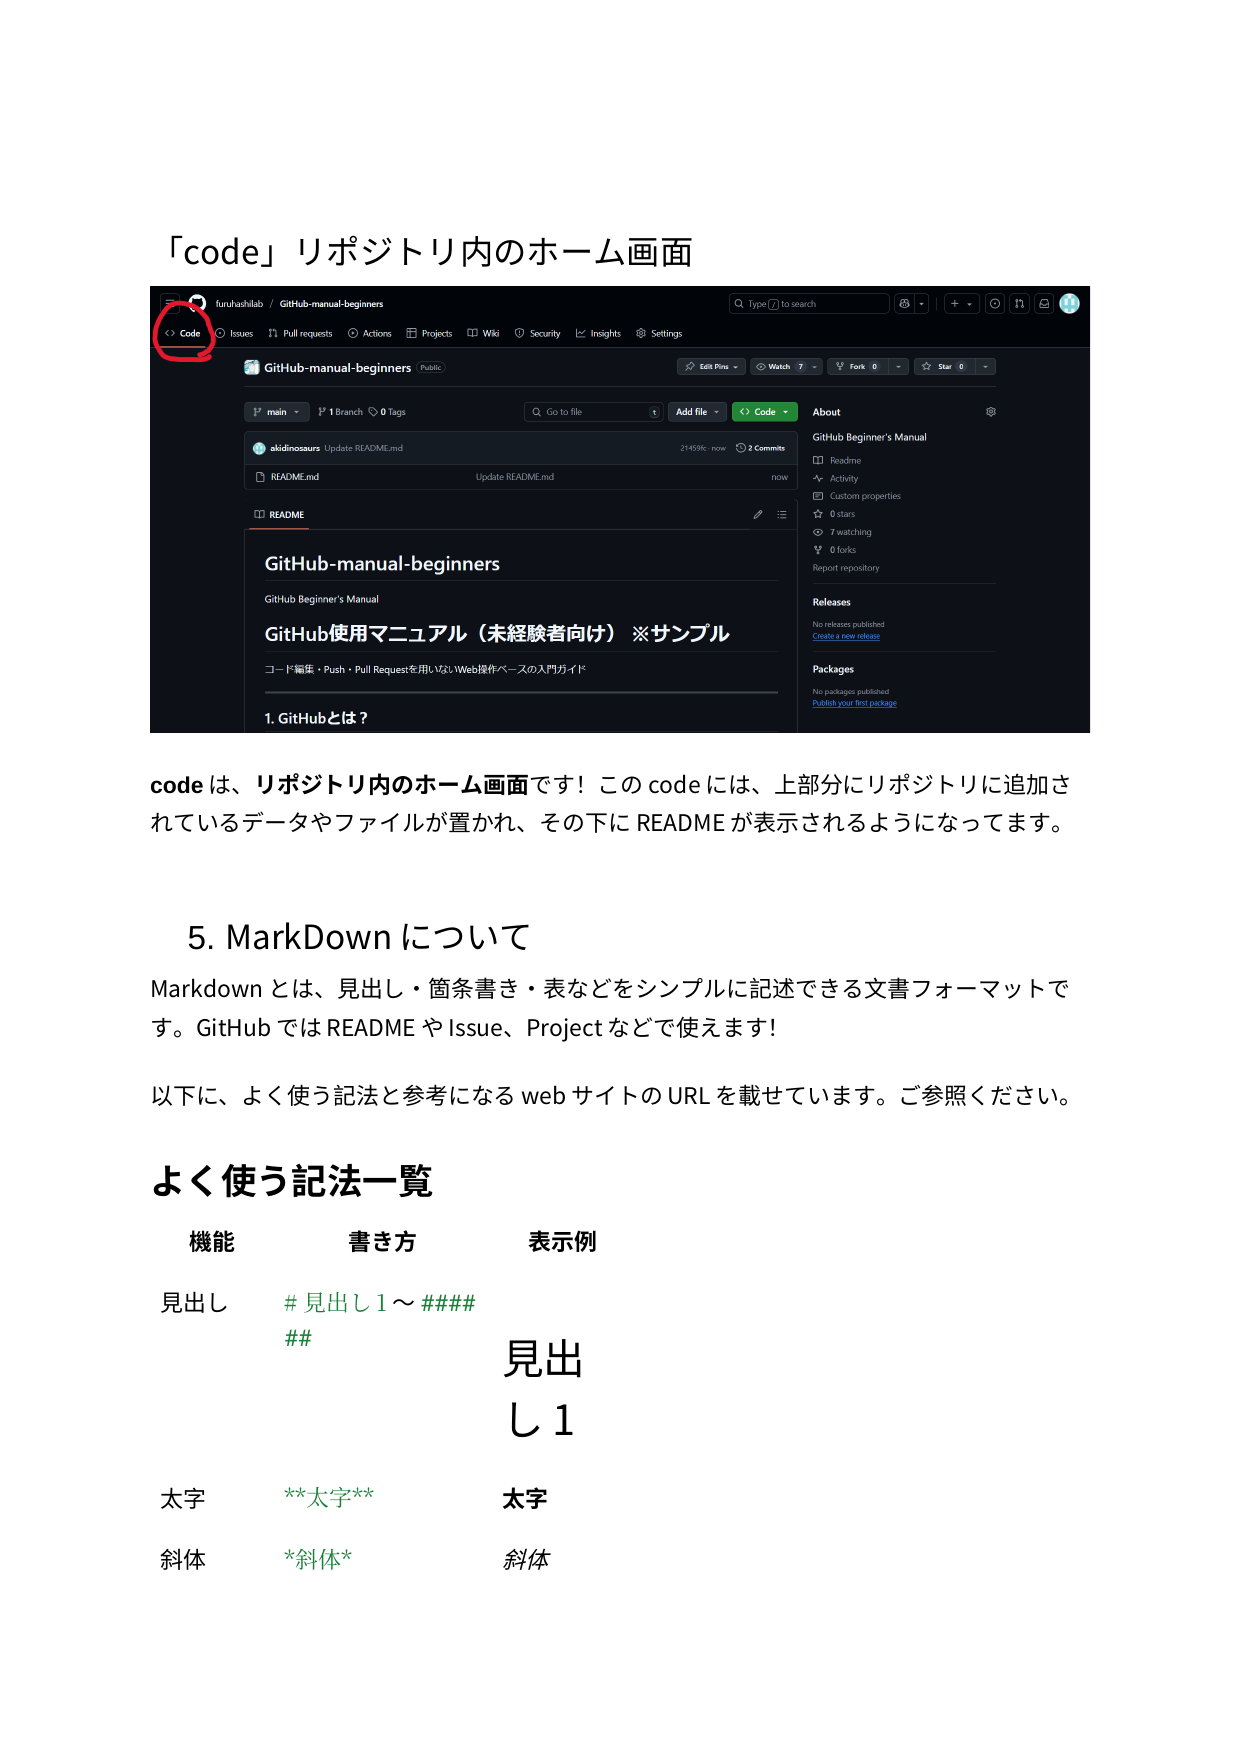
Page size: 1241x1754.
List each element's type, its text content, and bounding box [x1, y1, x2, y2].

subtitle よく使う記法一覧 [150, 1153, 1090, 1204]
table_cell **太字** [274, 1470, 492, 1531]
table_cell 見出し [150, 1274, 274, 1470]
table_header 機能 [150, 1213, 274, 1274]
table_cell 太字 [150, 1470, 274, 1531]
subtitle MarkDownについて [187, 911, 1090, 959]
text Markdownとは、見出し・箇条書き・表などをシンプルに記述できる文書フォーマットです。GitHubではREADMEやIssue、Projectなどで使えます！ [150, 971, 1090, 1043]
table_cell 太字 [492, 1470, 634, 1531]
table_cell 見出し1 [492, 1274, 634, 1470]
subtitle 「code」リポジトリ内のホーム画面 [150, 226, 1090, 274]
picture [150, 286, 1091, 733]
table_cell 斜体 [150, 1531, 274, 1593]
text codeは、リポジトリ内のホーム画面です！このcodeには、上部分にリポジトリに追加されているデータやファイルが置かれ、その下にREADMEが表示されるようになってます。 [150, 767, 1090, 838]
table_header 表示例 [492, 1213, 634, 1274]
text 以下に、よく使う記法と参考になるwebサイトのURLを載せています。ご参照ください。 [150, 1078, 1090, 1111]
table_cell # 見出し1 ～ ###### [274, 1274, 492, 1470]
table_cell *斜体* [274, 1531, 492, 1593]
table_header 書き方 [274, 1213, 492, 1274]
table_cell 斜体 [492, 1531, 634, 1593]
